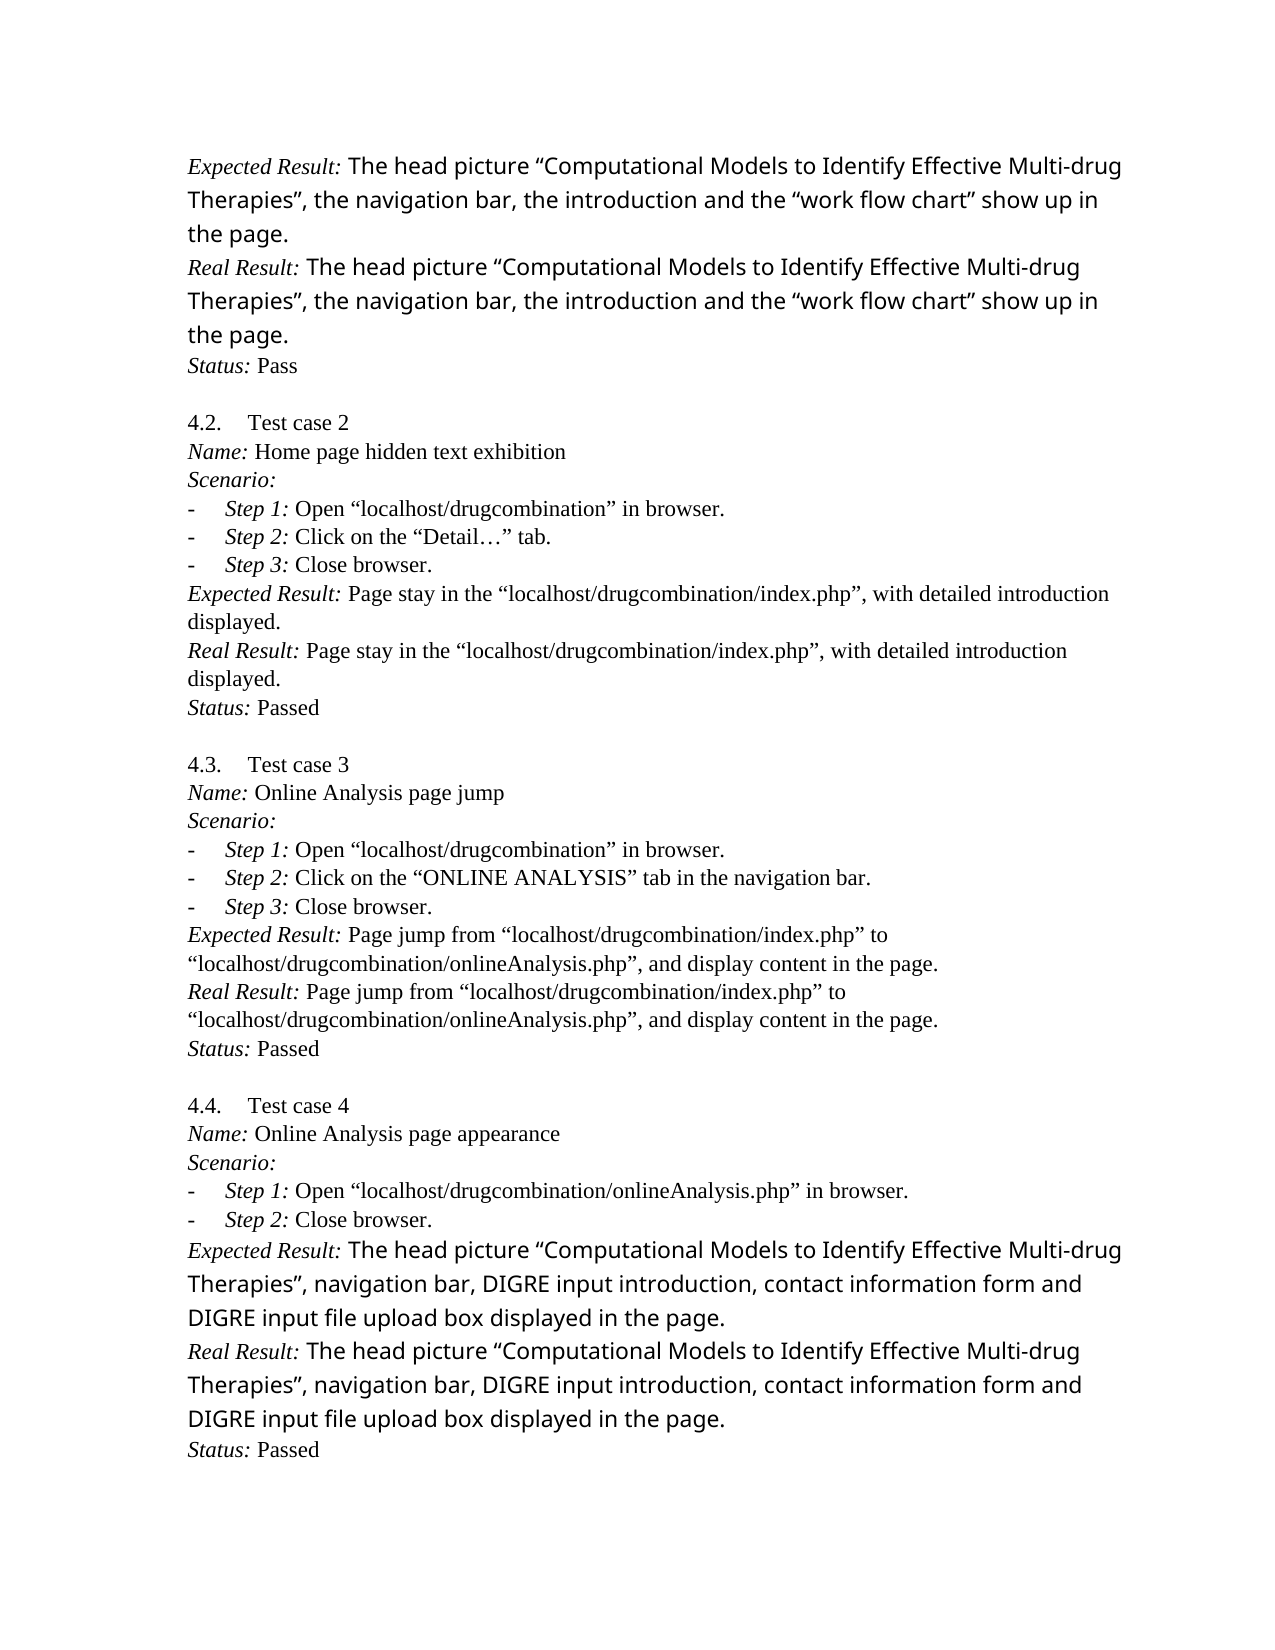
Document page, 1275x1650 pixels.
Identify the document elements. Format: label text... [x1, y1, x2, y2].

list Step 1: Open “localhost/drugcombination” in browser. [187, 495, 1125, 521]
text Status: Passed [187, 694, 1125, 720]
text Real Result: Page jump from “localhost/drugcombination/index.php” to “localhost/drugcombination/onlineAnalysis.php”, and display content in the page. [187, 978, 1125, 1033]
text Name: Home page hidden text exhibition [187, 438, 1125, 464]
list Step 1: Open “localhost/drugcombination” in browser. [187, 836, 1125, 862]
text Expected Result: The head picture “Computational Models to Identify Effective Multi-drug Therapies”, the navigation bar, the introduction and the “work flow chart” show up in the page. [187, 150, 1125, 249]
text Name: Online Analysis page jump [187, 779, 1125, 805]
text Expected Result: Page stay in the “localhost/drugcombination/index.php”, with detailed introduction displayed. [187, 580, 1125, 635]
text Real Result: The head picture “Computational Models to Identify Effective Multi-drug Therapies”, navigation bar, DIGRE input introduction, contact information form and DIGRE input file upload box displayed in the page. [187, 1335, 1125, 1434]
list Step 2: Click on the “ONLINE ANALYSIS” tab in the navigation bar. [187, 864, 1125, 891]
list Test case 3 [187, 751, 1125, 777]
text Scenario: [187, 466, 1125, 493]
list Step 1: Open “localhost/drugcombination/onlineAnalysis.php” in browser. [187, 1177, 1125, 1203]
text Scenario: [187, 807, 1125, 834]
list Test case 2 [187, 409, 1125, 436]
list Test case 4 [187, 1092, 1125, 1118]
text Expected Result: Page jump from “localhost/drugcombination/index.php” to “localhost/drugcombination/onlineAnalysis.php”, and display content in the page. [187, 921, 1125, 976]
text Status: Passed [187, 1035, 1125, 1061]
text Expected Result: The head picture “Computational Models to Identify Effective Multi-drug Therapies”, navigation bar, DIGRE input introduction, contact information form and DIGRE input file upload box displayed in the page. [187, 1234, 1125, 1333]
text Real Result: The head picture “Computational Models to Identify Effective Multi-drug Therapies”, the navigation bar, the introduction and the “work flow chart” show up in the page. [187, 251, 1125, 350]
text Scenario: [187, 1149, 1125, 1175]
text Status: Passed [187, 1437, 1125, 1463]
list Step 2: Click on the “Detail…” tab. [187, 523, 1125, 549]
text Real Result: Page stay in the “localhost/drugcombination/index.php”, with detailed introduction displayed. [187, 637, 1125, 692]
list Step 3: Close browser. [187, 552, 1125, 578]
text Status: Pass [187, 352, 1125, 379]
list Step 2: Close browser. [187, 1206, 1125, 1232]
text Name: Online Analysis page appearance [187, 1120, 1125, 1147]
list Step 3: Close browser. [187, 893, 1125, 919]
